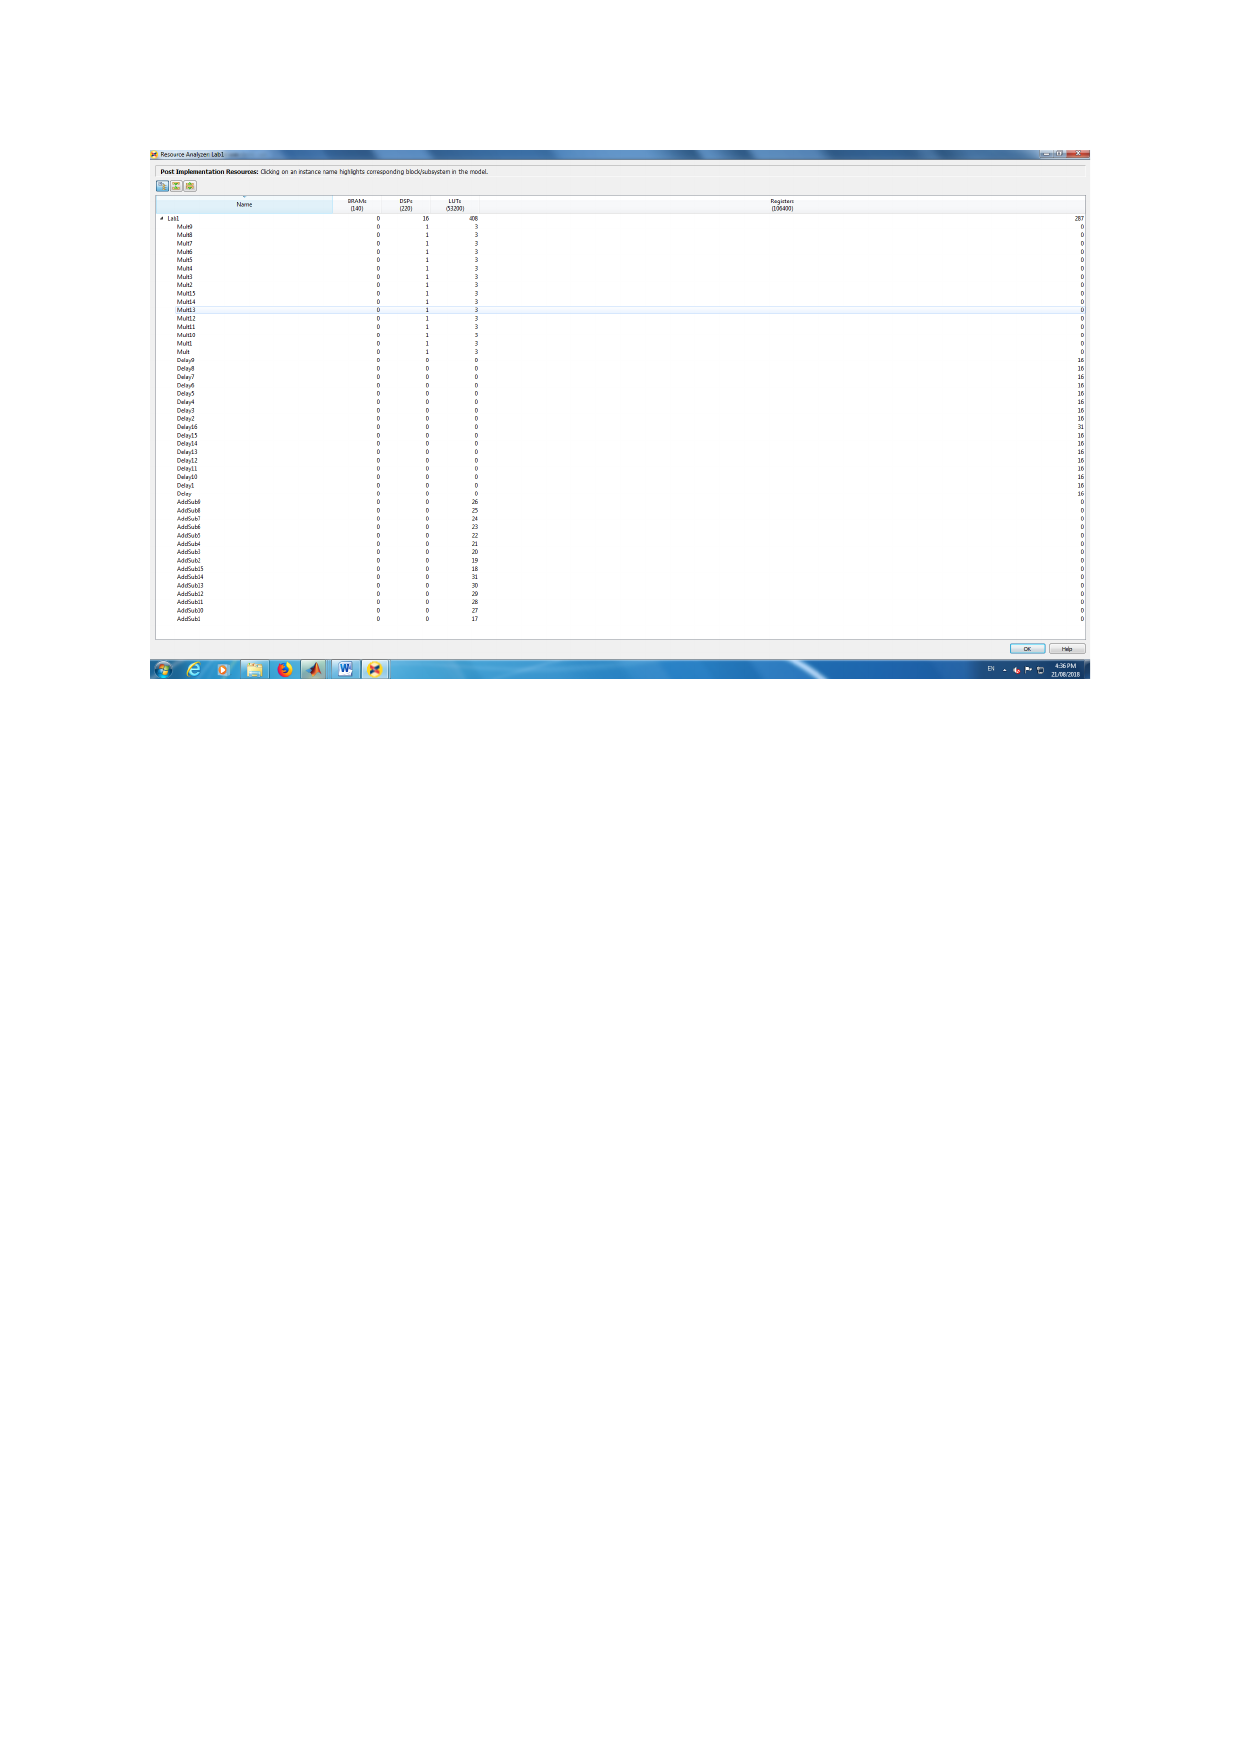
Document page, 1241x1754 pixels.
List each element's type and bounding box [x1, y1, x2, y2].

picture [150, 150, 1091, 679]
